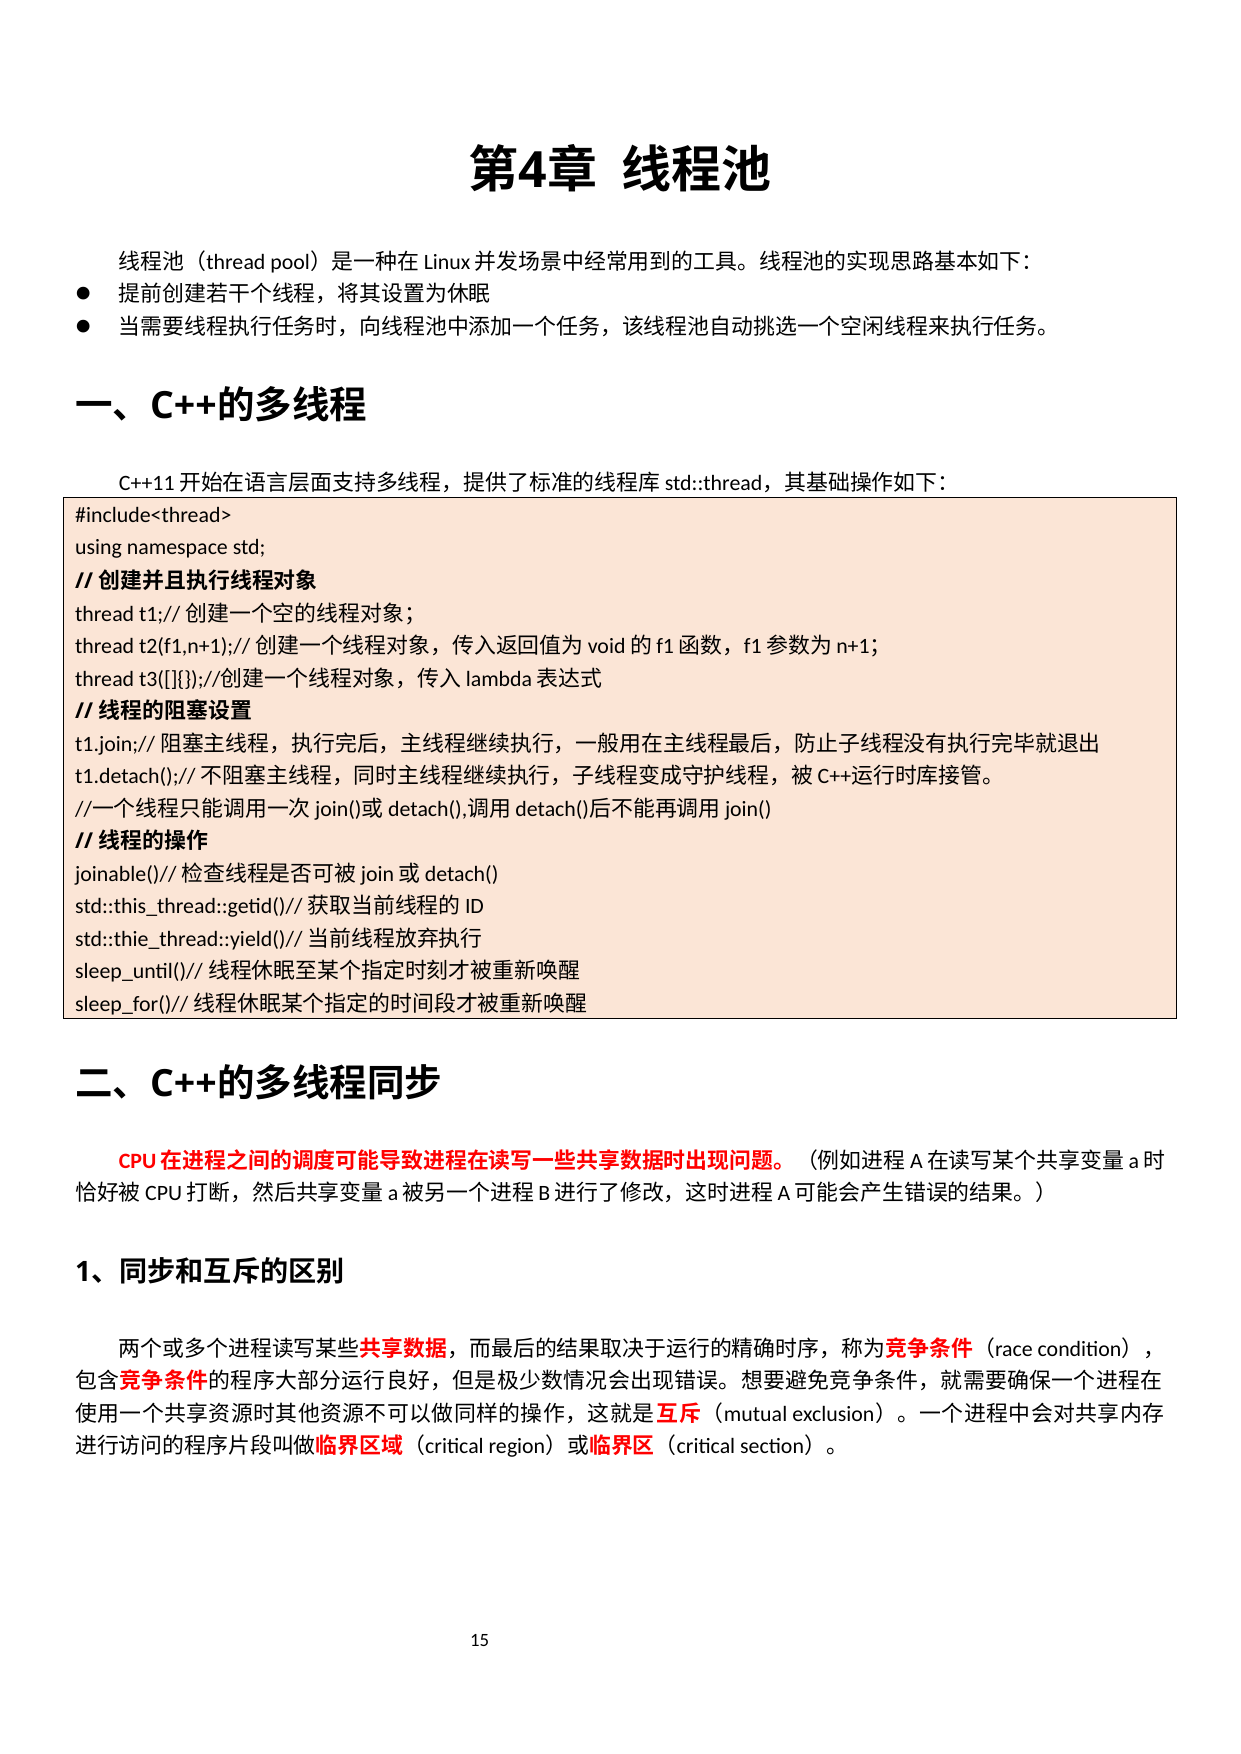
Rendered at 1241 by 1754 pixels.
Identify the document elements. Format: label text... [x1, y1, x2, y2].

subtitle C++的多线程 [75, 370, 1165, 435]
subtitle 线程池 [75, 117, 1165, 214]
subtitle C++的多线程同步 [75, 1048, 1165, 1113]
list 提前创建若干个线程，将其设置为休眠 [75, 276, 1165, 308]
text CPU在进程之间的调度可能导致进程在读写一些共享数据时出现问题。（例如进程A在读写某个共享变量a时恰好被CPU打断，然后共享变量a被另一个进程B进行了修改，这时进程A可能会产生错误的结果。） [75, 1142, 1165, 1207]
list 两个或多个进程读写某些共享数据，而最后的结果取决于运行的精确时序，称为竞争条件（race condition），包含竞争条件的程序大部分运行良好，但是极少数情况会出现错误。想要避免竞争条件，就需要确保一个进程在使用一个共享资源时其他资源不可以做同样的操作，这就是互斥（mutual exclusion）。一个进程中会对共享内存进行访问的程序片段叫做临界区域（critical region）或临界区（critical section）。 [75, 1331, 1165, 1461]
text C++11开始在语言层面支持多线程，提供了标准的线程库std::thread，其基础操作如下： [75, 464, 1165, 497]
text 线程池（thread pool）是一种在Linux并发场景中经常用到的工具。线程池的实现思路基本如下： [75, 243, 1165, 276]
subtitle 1、同步和互斥的区别 [75, 1236, 1165, 1301]
table_header #include<thread> using namespace std; // 创建并且执行线程对象 thread t1;// 创建一个空的线程对象； thread t2(f1,n+1);// 创建一个线程对象，传入返回值为void的f1函数，f1参数为n+1； thread t3([]{});//创建一个线程对象，传入lambda表达式 // 线程的阻塞设置 t1.join;// 阻塞主线程，执行完后，主线程继续执行，一般用在主线程最后，防止子线程没有执行完毕就退出 t1.detach();// 不阻塞主线程，同时主线程继续执行，子线程变成守护线程，被C++运行时库接管。 //一个线程只能调用一次join()或detach(),调用detach()后不能再调用join() // 线程的操作 joinable()// 检查线程是否可被join或detach() std::this_thread::getid()// 获取当前线程的ID std::thie_thread::yield()// 当前线程放弃执行 sleep_until()// 线程休眠至某个指定时刻才被重新唤醒 sleep_for()// 线程休眠某个指定的时间段才被重新唤醒 [64, 498, 1176, 1018]
list 当需要线程执行任务时，向线程池中添加一个任务，该线程池自动挑选一个空闲线程来执行任务。 [75, 308, 1165, 341]
